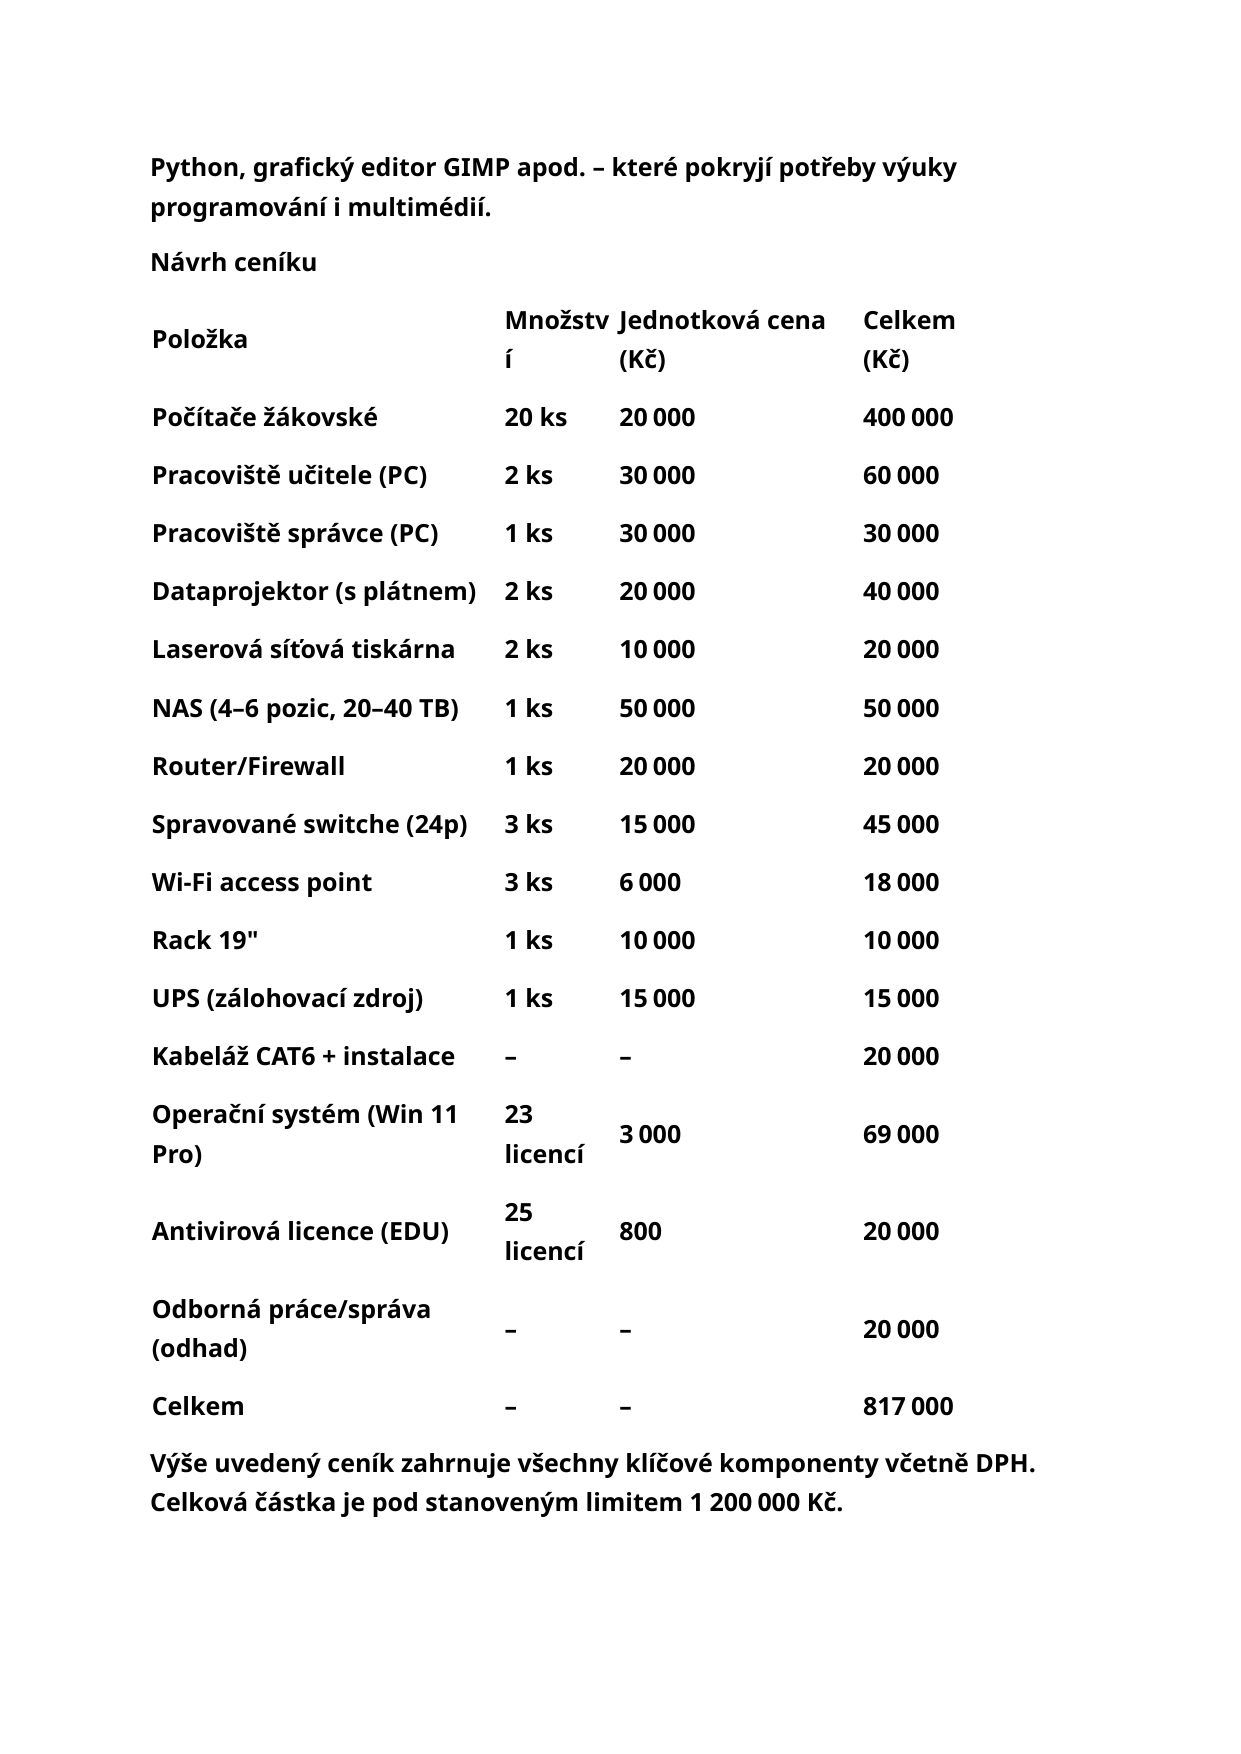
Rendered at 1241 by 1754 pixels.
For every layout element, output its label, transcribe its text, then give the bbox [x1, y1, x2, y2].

table_cell 60 000 [861, 456, 1006, 514]
table_cell 3 ks [503, 805, 617, 863]
table_header Položka [150, 301, 503, 398]
table_cell Celkem [150, 1388, 503, 1446]
table_cell Pracoviště učitele (PC) [150, 456, 503, 514]
table_cell – [503, 1388, 617, 1446]
table_cell 15 000 [618, 979, 861, 1037]
table_cell NAS (4–6 pozic, 20–40 TB) [150, 689, 503, 747]
table_cell 69 000 [861, 1096, 1006, 1193]
table_cell Odborná práce/správa (odhad) [150, 1290, 503, 1387]
table_cell 23 licencí [503, 1096, 617, 1193]
table_cell 50 000 [861, 689, 1006, 747]
table_cell – [503, 1038, 617, 1096]
table_cell Router/Firewall [150, 747, 503, 805]
table_cell 10 000 [861, 921, 1006, 979]
table_cell 15 000 [861, 979, 1006, 1037]
table_cell – [503, 1290, 617, 1387]
table_cell UPS (zálohovací zdroj) [150, 979, 503, 1037]
table_cell 2 ks [503, 631, 617, 689]
table_cell 40 000 [861, 573, 1006, 631]
table_cell 20 000 [618, 747, 861, 805]
table_cell 20 ks [503, 398, 617, 456]
table_cell 20 000 [861, 1193, 1006, 1290]
table_cell 30 000 [861, 514, 1006, 572]
table_cell Dataprojektor (s plátnem) [150, 573, 503, 631]
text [150, 150, 1090, 223]
table_cell Operační systém (Win 11 Pro) [150, 1096, 503, 1193]
table_cell 15 000 [618, 805, 861, 863]
table_cell 2 ks [503, 456, 617, 514]
table_cell – [618, 1388, 861, 1446]
table_cell 1 ks [503, 921, 617, 979]
table_header Jednotková cena (Kč) [618, 301, 861, 398]
table_cell 10 000 [618, 921, 861, 979]
table_cell Wi-Fi access point [150, 863, 503, 921]
table_cell 3 ks [503, 863, 617, 921]
table_cell 1 ks [503, 689, 617, 747]
table_cell 800 [618, 1193, 861, 1290]
table_cell Počítače žákovské [150, 398, 503, 456]
table_cell 20 000 [861, 1290, 1006, 1387]
table_cell Pracoviště správce (PC) [150, 514, 503, 572]
table_cell Spravované switche (24p) [150, 805, 503, 863]
table_cell 400 000 [861, 398, 1006, 456]
table_header Množství [503, 301, 617, 398]
table_cell Antivirová licence (EDU) [150, 1193, 503, 1290]
table_cell 20 000 [618, 573, 861, 631]
table_cell 3 000 [618, 1096, 861, 1193]
table_cell 20 000 [618, 398, 861, 456]
table_cell 30 000 [618, 456, 861, 514]
table_cell 1 ks [503, 514, 617, 572]
table_cell 45 000 [861, 805, 1006, 863]
table_cell 20 000 [861, 1038, 1006, 1096]
table_cell Laserová síťová tiskárna [150, 631, 503, 689]
text Návrh ceníku [150, 245, 1090, 279]
table_cell 25 licencí [503, 1193, 617, 1290]
table_header Celkem (Kč) [861, 301, 1006, 398]
table_cell 30 000 [618, 514, 861, 572]
table_cell 2 ks [503, 573, 617, 631]
text Výše uvedený ceník zahrnuje všechny klíčové komponenty včetně DPH. Celková částka je pod stanoveným limitem 1 200 000 Kč. [150, 1446, 1090, 1519]
table_cell 20 000 [861, 631, 1006, 689]
table_cell Rack 19" [150, 921, 503, 979]
table_cell – [618, 1290, 861, 1387]
table_cell 50 000 [618, 689, 861, 747]
table_cell 817 000 [861, 1388, 1006, 1446]
table_cell 1 ks [503, 979, 617, 1037]
table_cell 6 000 [618, 863, 861, 921]
table_cell 1 ks [503, 747, 617, 805]
table_cell 20 000 [861, 747, 1006, 805]
table_cell 18 000 [861, 863, 1006, 921]
table_cell – [618, 1038, 861, 1096]
table_cell 10 000 [618, 631, 861, 689]
table_cell Kabeláž CAT6 + instalace [150, 1038, 503, 1096]
